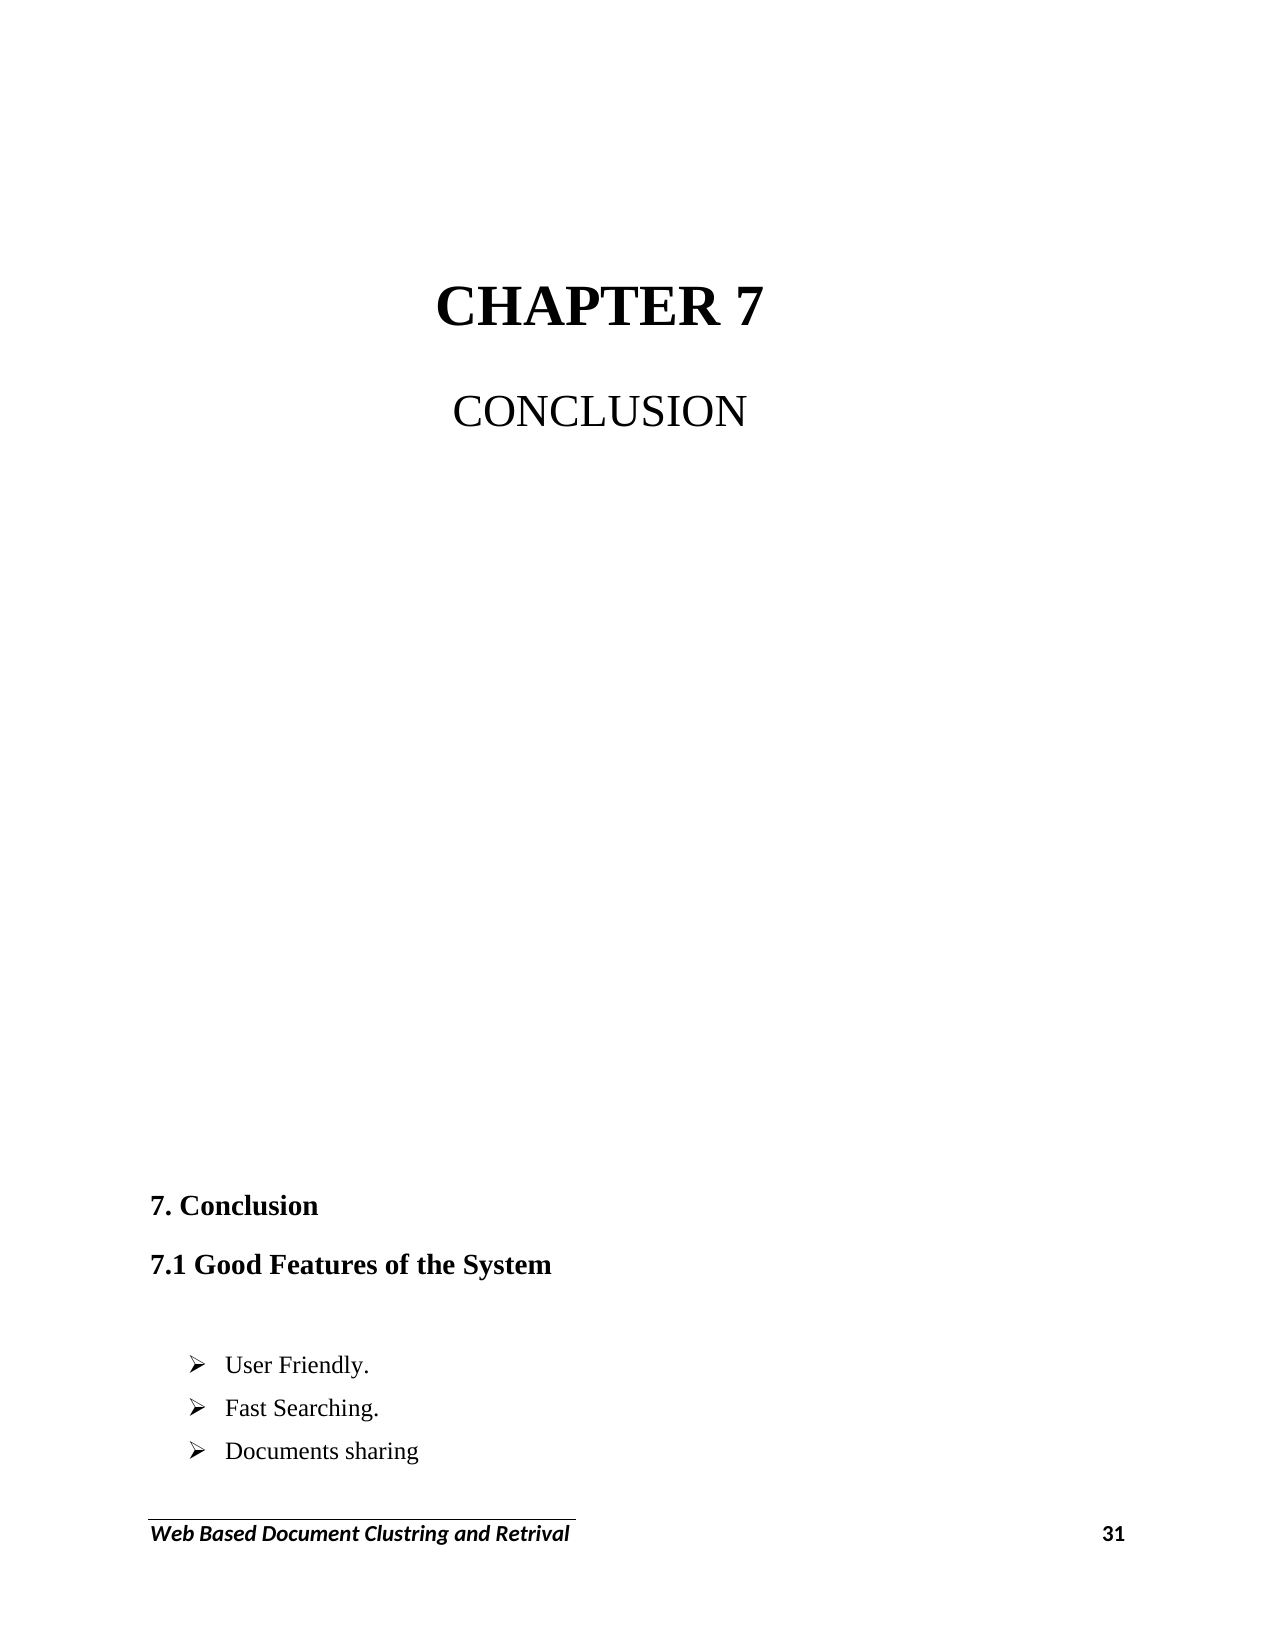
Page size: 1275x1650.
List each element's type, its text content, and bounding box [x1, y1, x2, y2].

text CHAPTER 7 [150, 271, 1050, 338]
text CONCLUSION [150, 384, 1050, 436]
list Documents sharing [187, 1436, 1125, 1465]
subtitle 7. Conclusion [150, 1188, 1125, 1221]
list User Friendly. [187, 1350, 1125, 1378]
subtitle 7.1 Good Features of the System [150, 1247, 1125, 1281]
list Fast Searching. [187, 1393, 1125, 1422]
